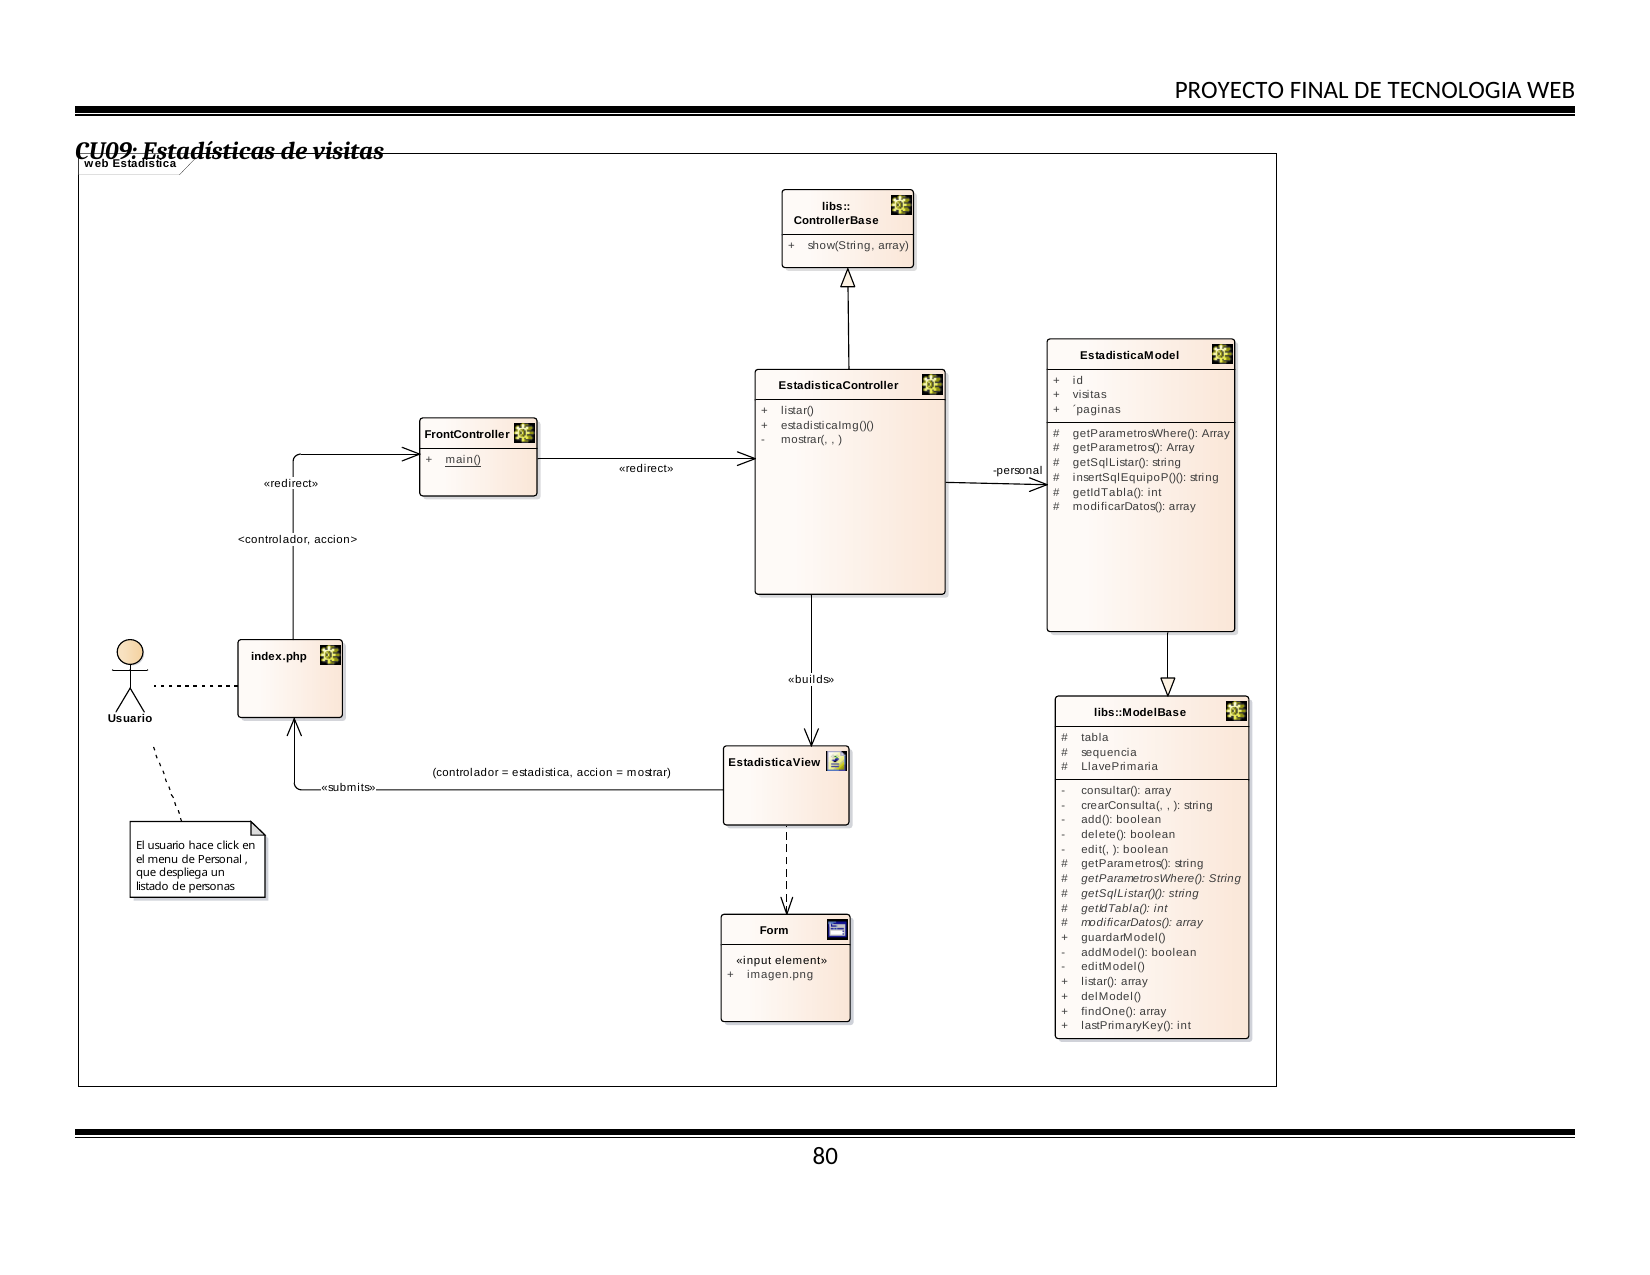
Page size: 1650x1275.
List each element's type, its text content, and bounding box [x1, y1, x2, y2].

subtitle CU09: Estadísticas de visitas [75, 137, 1575, 165]
